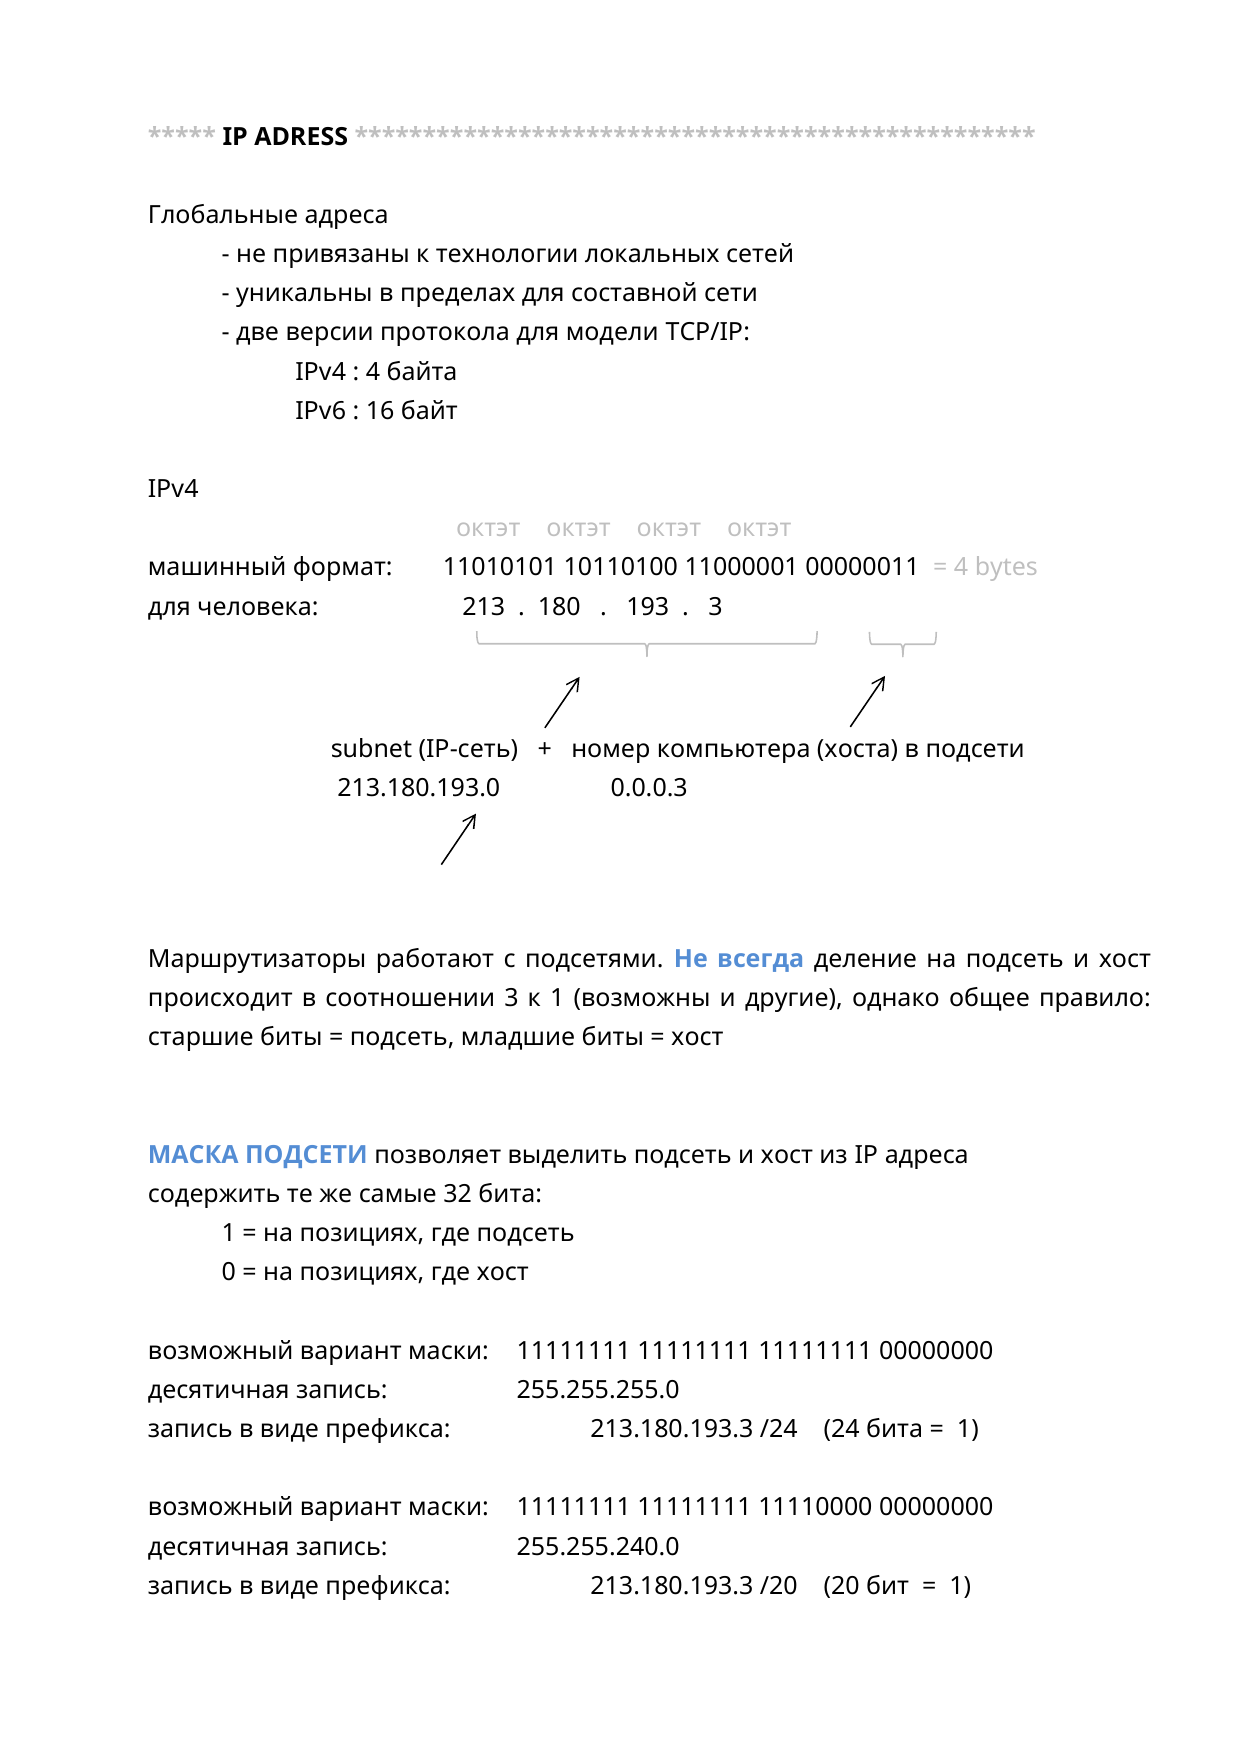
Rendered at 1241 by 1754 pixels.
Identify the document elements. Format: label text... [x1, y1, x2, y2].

text IPv4 : 4 байта [148, 353, 1152, 387]
text запись в виде префикса: 213.180.193.3 /20 (20 бит = 1) [148, 1567, 1152, 1601]
text содержить те же самые 32 бита: [148, 1176, 1152, 1210]
text - две версии протокола для модели TCP/IP: [148, 314, 1152, 348]
text десятичная запись: 255.255.255.0 [148, 1371, 1152, 1406]
text ***** IP ADRESS ************************************************** [148, 118, 1152, 152]
text октэт октэт октэт октэт [148, 510, 1152, 544]
text МАСКА ПОДСЕТИ позволяет выделить подсеть и хост из IP адреса [148, 1136, 1152, 1171]
text - не привязаны к технологии локальных сетей [148, 236, 1152, 270]
text десятичная запись: 255.255.240.0 [148, 1528, 1152, 1562]
text возможный вариант маски: 11111111 11111111 11110000 00000000 [148, 1489, 1152, 1523]
text 0 = на позициях, где хост [148, 1254, 1152, 1288]
text Маршрутизаторы работают с подсетями. Не всегда деление на подсеть и хост происходит в соотношении 3 к 1 (возможны и другие), однако общее правило: старшие биты = подсеть, младшие биты = хост [148, 941, 1152, 1053]
text Глобальные адреса [148, 196, 1152, 231]
text запись в виде префикса: 213.180.193.3 /24 (24 бита = 1) [148, 1411, 1152, 1445]
text 1 = на позициях, где подсеть [148, 1215, 1152, 1249]
text IPv4 [148, 471, 1152, 505]
text - уникальны в пределах для составной сети [148, 275, 1152, 309]
text IPv6 : 16 байт [148, 392, 1152, 426]
text для человека: 213 . 180 . 193 . 3 [148, 588, 1152, 622]
text машинный формат: 11010101 10110100 11000001 00000011 = 4 bytes [148, 549, 1152, 583]
text возможный вариант маски: 11111111 11111111 11111111 00000000 [148, 1332, 1152, 1366]
